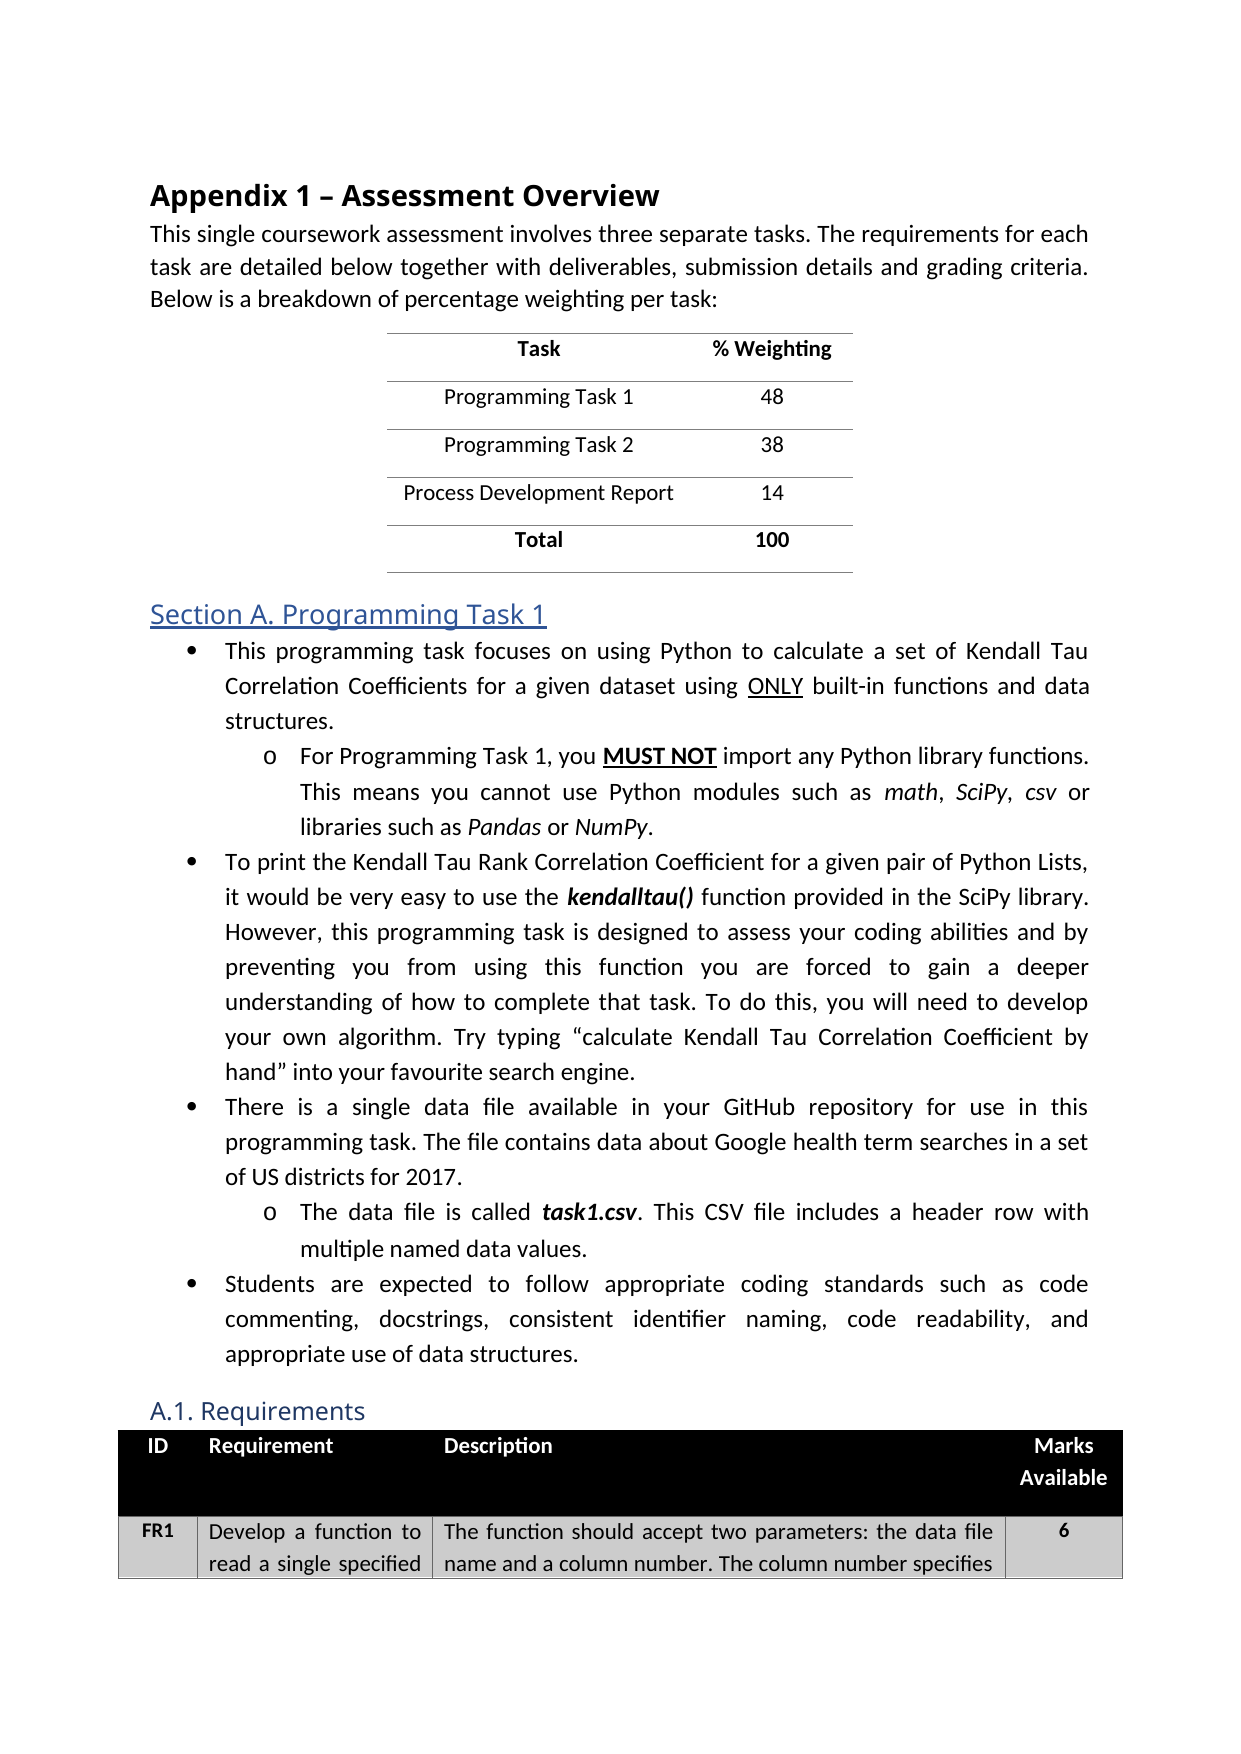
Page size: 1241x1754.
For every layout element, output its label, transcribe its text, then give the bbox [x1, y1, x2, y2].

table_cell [198, 1517, 432, 1577]
table_cell Programming Task 1 [387, 382, 691, 429]
list To print the Kendall Tau Rank Correlation Coefficient for a given pair of Python Lists, it would be very easy to use the kendalltau() function provided in the SciPy library. However, this programming task is designed to assess your coding abilities and by preventing you from using this function you are forced to gain a deeper understanding of how to complete that task. To do this, you will need to develop your own algorithm. Try typing “calculate Kendall Tau Correlation Coefficient by hand” into your favourite search engine. [187, 846, 1090, 1087]
subtitle Appendix 1 – Assessment Overview [150, 175, 1090, 215]
table_header ID [119, 1431, 197, 1516]
list This programming task focuses on using Python to calculate a set of Kendall Tau Correlation Coefficients for a given dataset using ONLY built-in functions and data structures. [187, 635, 1090, 736]
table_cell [433, 1517, 1005, 1577]
table_cell 14 [691, 478, 853, 524]
table_cell Total [387, 526, 691, 572]
table_header Requirement [198, 1431, 432, 1516]
table_cell FR1 [119, 1517, 197, 1577]
table_header Marks Available [1006, 1431, 1122, 1516]
list For Programming Task 1, you MUST NOT import any Python library functions. This means you cannot use Python modules such as math, SciPy, csv or libraries such as Pandas or NumPy. [262, 740, 1090, 842]
subtitle Section A. Programming Task 1 [150, 595, 1090, 632]
table_header Task [387, 334, 691, 381]
table_header Description [433, 1431, 1005, 1516]
table_cell Programming Task 2 [387, 430, 691, 477]
table_cell Process Development Report [387, 478, 691, 524]
table_header % Weighting [691, 334, 853, 381]
table_cell 38 [691, 430, 853, 477]
list Students are expected to follow appropriate coding standards such as code commenting, docstrings, consistent identifier naming, code readability, and appropriate use of data structures. [187, 1268, 1090, 1368]
table_cell 48 [691, 382, 853, 429]
list The data file is called task1.csv. This CSV file includes a header row with multiple named data values. [262, 1196, 1090, 1263]
list There is a single data file available in your GitHub repository for use in this programming task. The file contains data about Google health term searches in a set of US districts for 2017. [187, 1091, 1090, 1192]
text This single coursework assessment involves three separate tasks. The requirements for each task are detailed below together with deliverables, submission details and grading criteria. Below is a breakdown of percentage weighting per task: [150, 218, 1090, 314]
table_cell 6 [1006, 1517, 1122, 1577]
subtitle A.1. Requirements [150, 1393, 1090, 1428]
table_cell 100 [691, 526, 853, 572]
